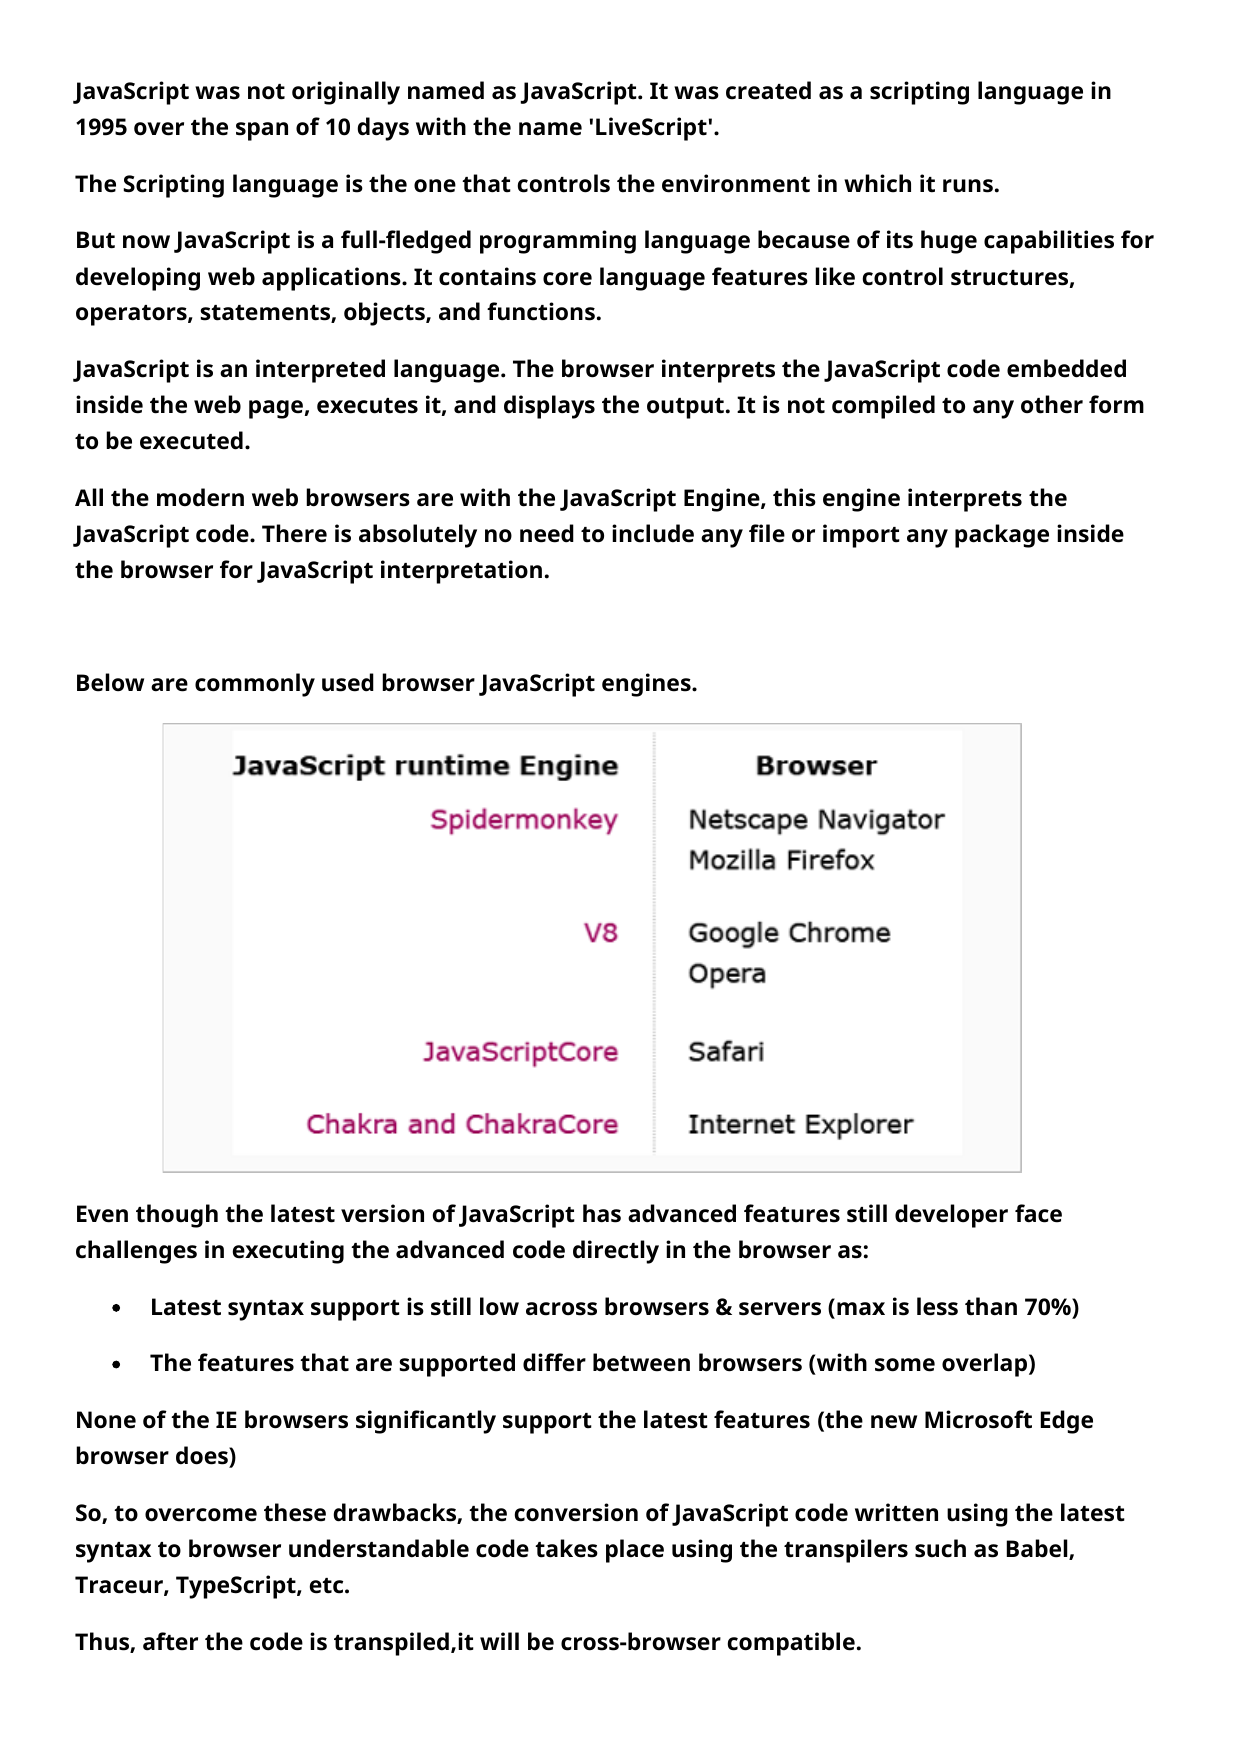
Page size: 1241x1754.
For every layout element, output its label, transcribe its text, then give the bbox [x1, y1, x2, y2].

text Even though the latest version of JavaScript has advanced features still developer face challenges in executing the advanced code directly in the browser as: [75, 1198, 1165, 1265]
list Latest syntax support is still low across browsers & servers (max is less than 70%) [112, 1291, 1165, 1322]
list The features that are supported differ between browsers (with some overlap) [112, 1347, 1165, 1379]
text JavaScript is an interpreted language. The browser interprets the JavaScript code embedded inside the web page, executes it, and displays the output. It is not compiled to any other form to be executed. [75, 353, 1165, 456]
text But now JavaScript is a full-fledged programming language because of its huge capabilities for developing web applications. It contains core language features like control structures, operators, statements, objects, and functions. [75, 224, 1165, 328]
text The Scripting language is the one that controls the environment in which it runs. [75, 168, 1165, 199]
text All the modern web browsers are with the JavaScript Engine, this engine interprets the JavaScript code. There is absolutely no need to include any file or import any package inside the browser for JavaScript interpretation. [75, 482, 1165, 585]
text Thus, after the code is transpiled,it will be cross-browser compatible. [75, 1626, 1165, 1657]
picture [162, 723, 1022, 1173]
text JavaScript was not originally named as JavaScript. It was created as a scripting language in 1995 over the span of 10 days with the name 'LiveScript'. [75, 75, 1165, 142]
text None of the IE browsers significantly support the latest features (the new Microsoft Edge browser does) [75, 1404, 1165, 1471]
text So, to overcome these drawbacks, the conversion of JavaScript code written using the latest syntax to browser understandable code takes place using the transpilers such as Babel, Traceur, TypeScript, etc. [75, 1497, 1165, 1600]
text Below are commonly used browser JavaScript engines. [75, 667, 1165, 698]
